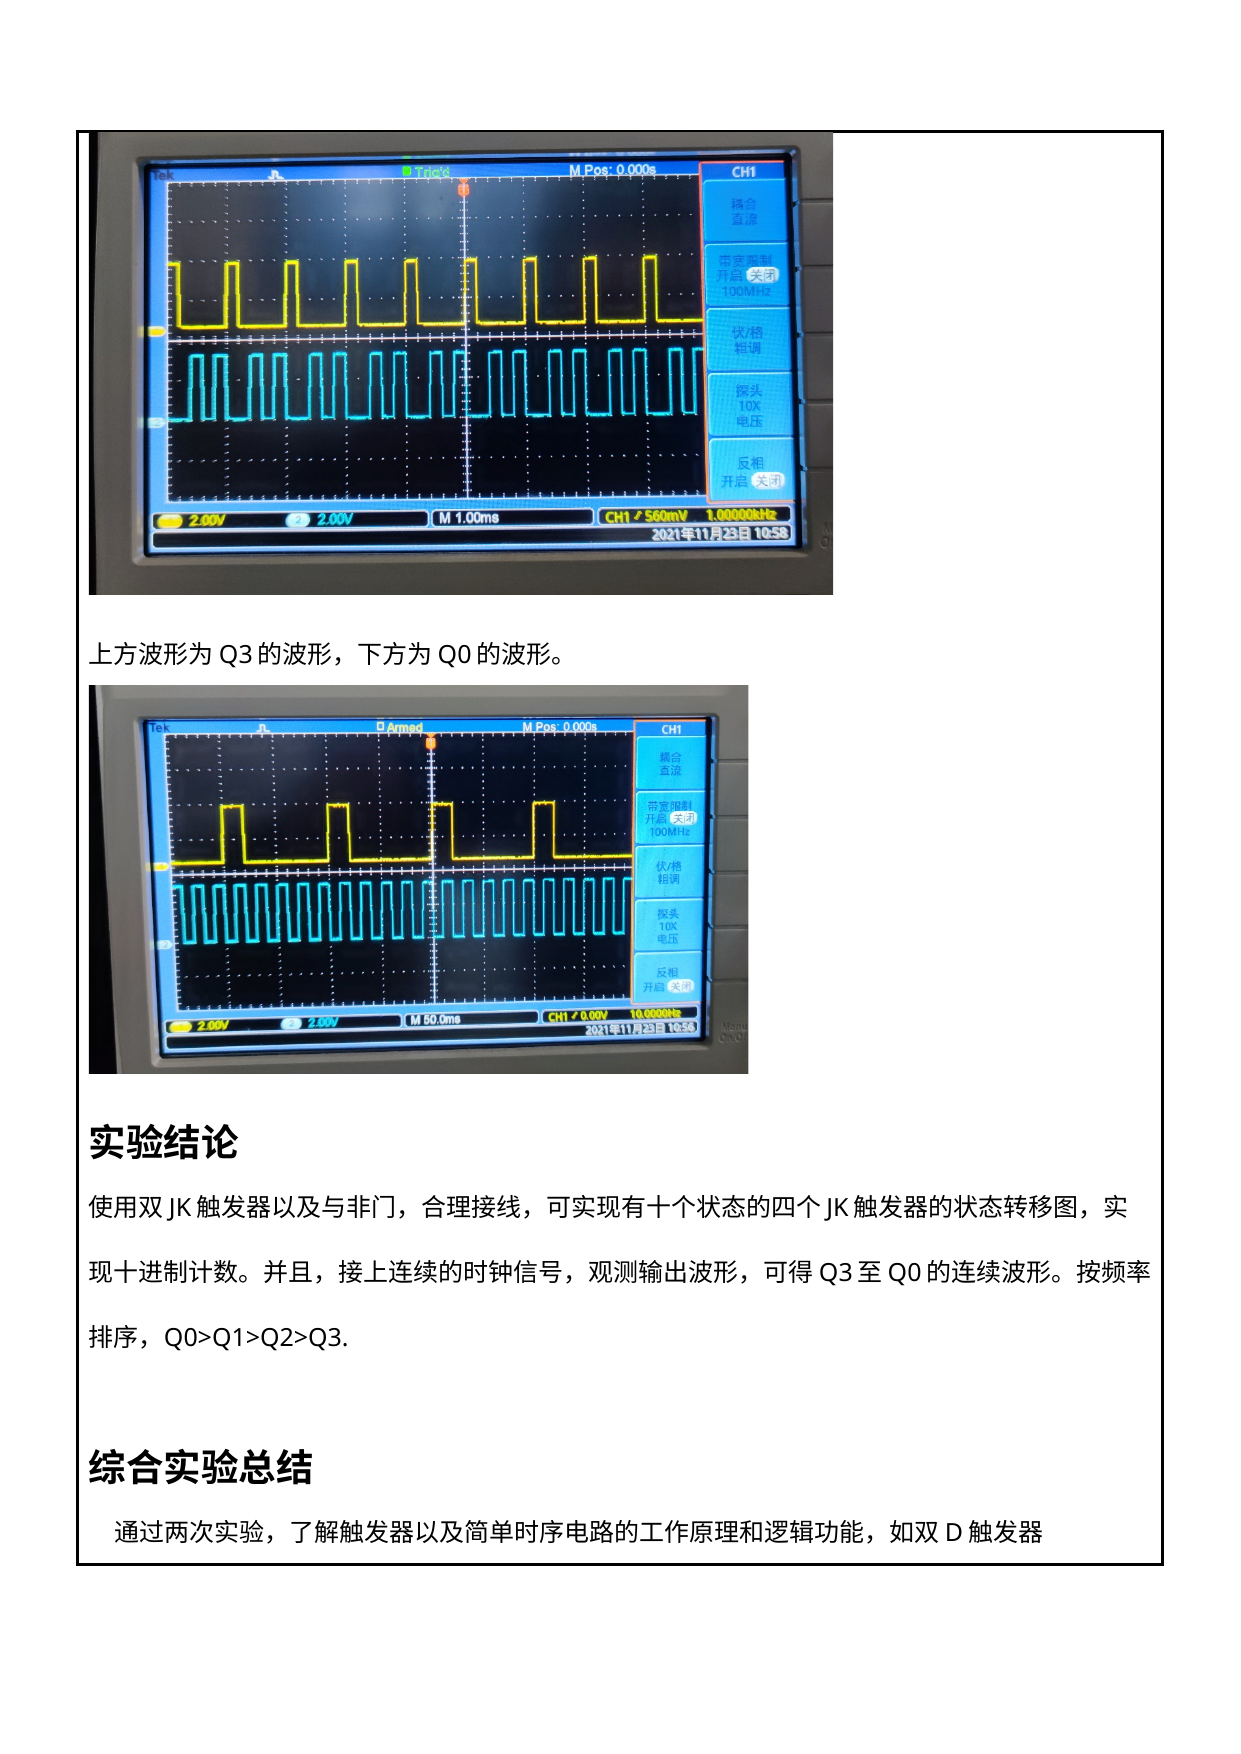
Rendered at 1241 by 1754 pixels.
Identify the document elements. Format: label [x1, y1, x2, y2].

picture [88, 685, 749, 1074]
picture [88, 132, 834, 595]
table_header [79, 133, 1161, 1563]
